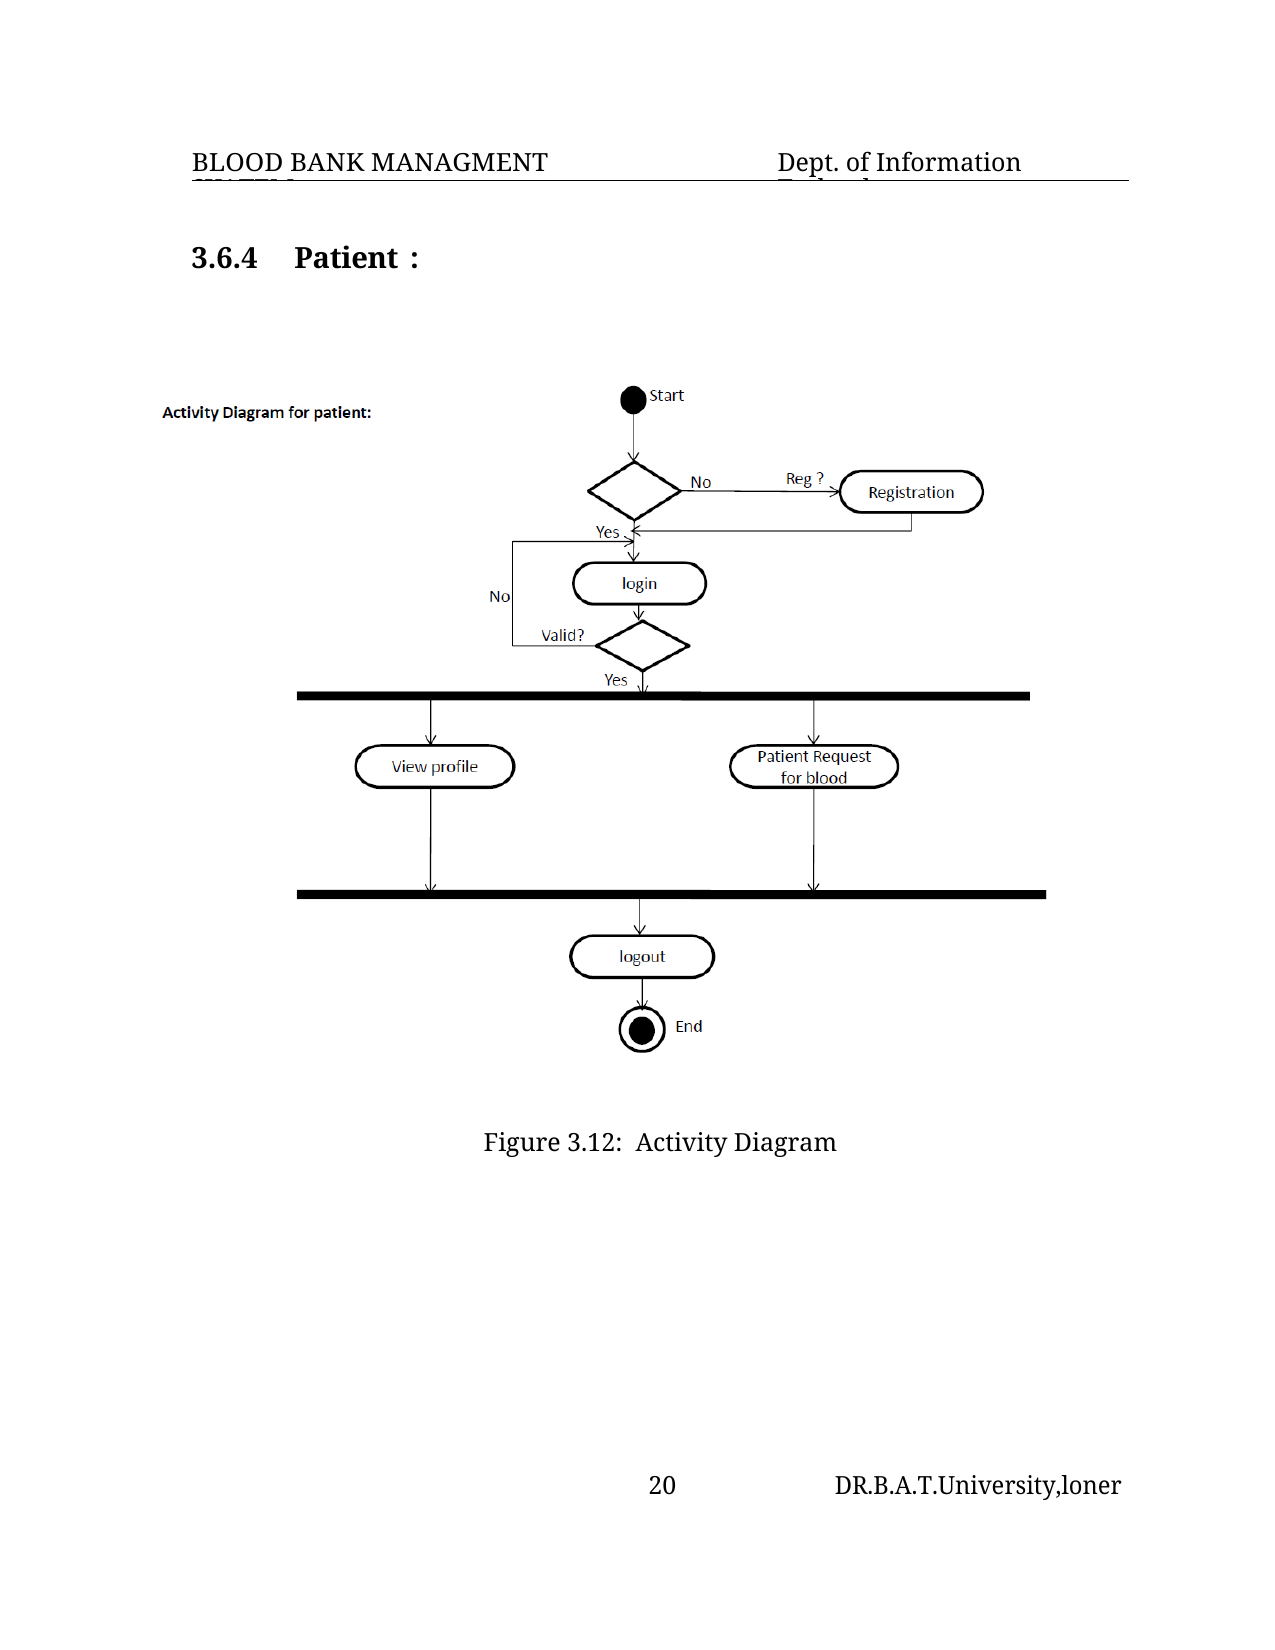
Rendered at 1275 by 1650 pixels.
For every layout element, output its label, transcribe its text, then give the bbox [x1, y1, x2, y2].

text Figure 3.12: Activity Diagram [212, 1124, 1109, 1158]
subtitle Patient : [191, 237, 1196, 277]
picture [161, 385, 1047, 1053]
